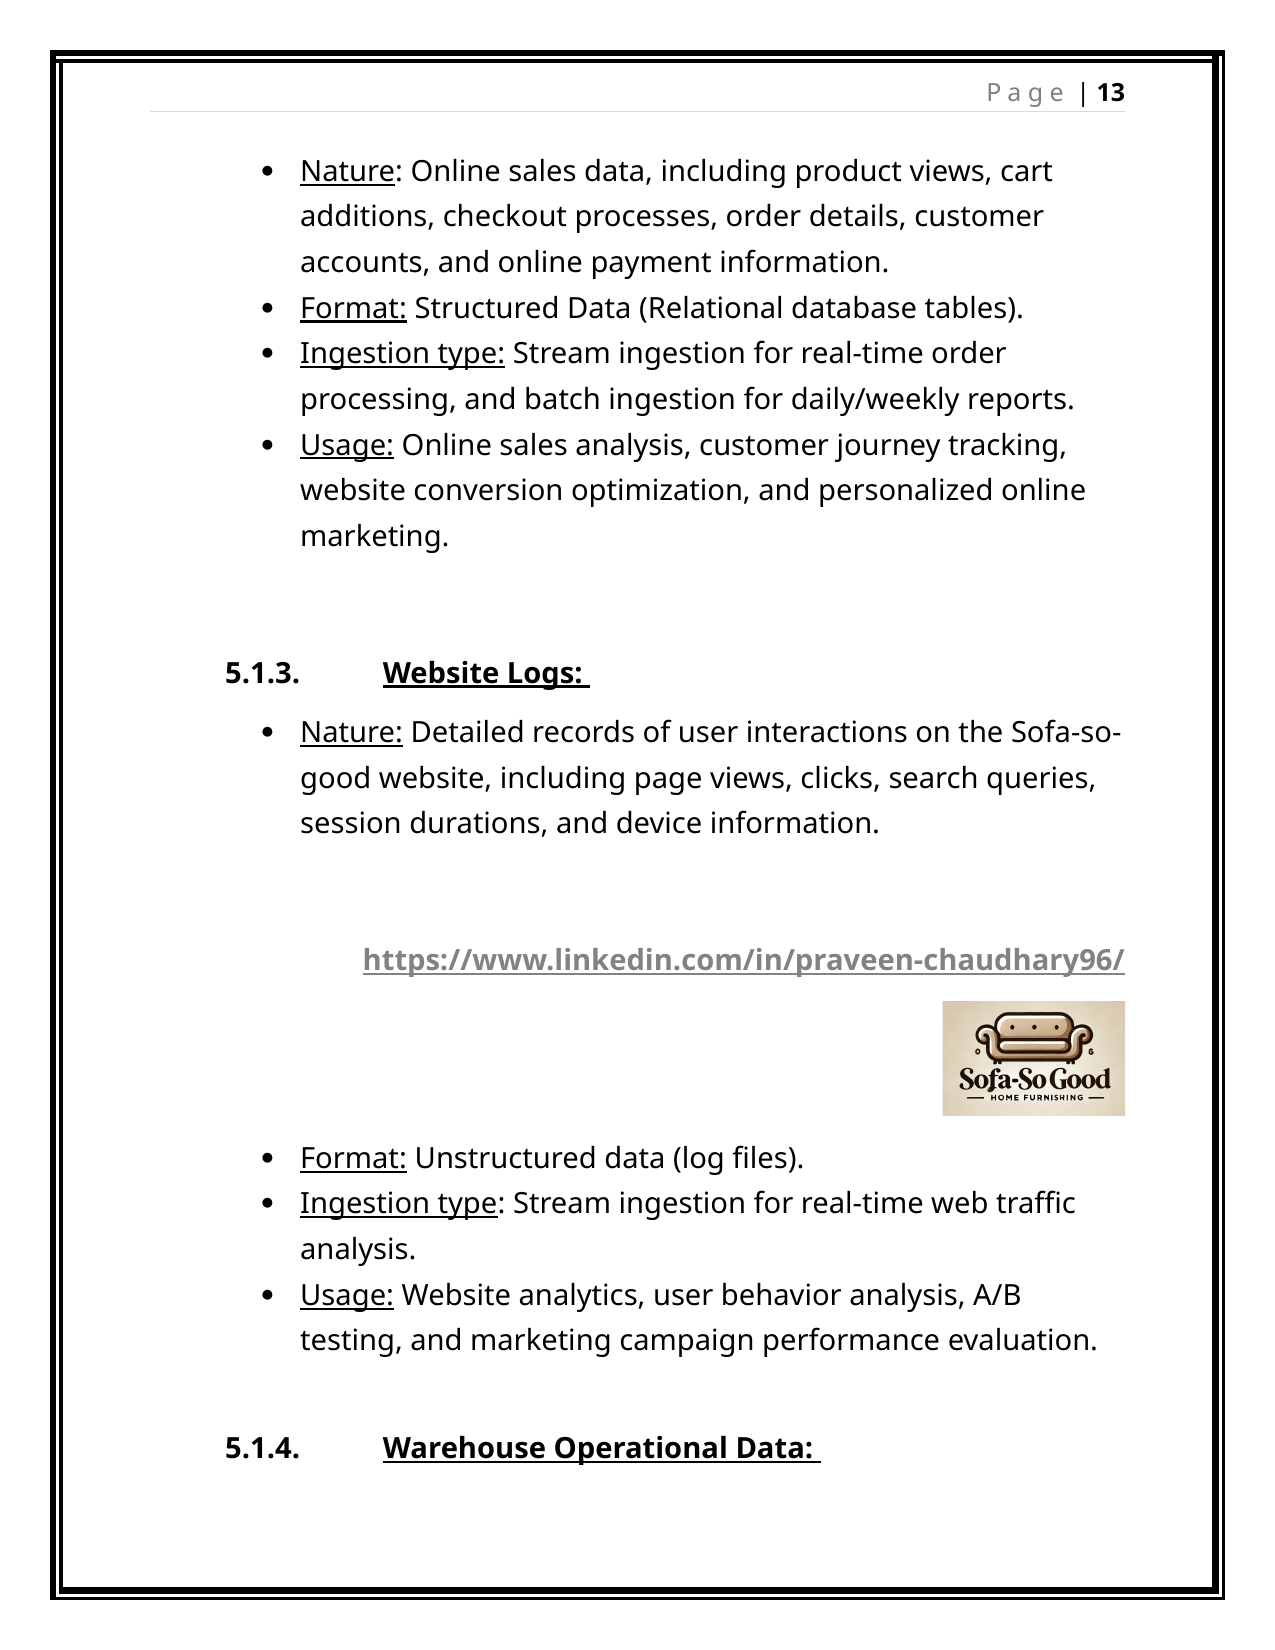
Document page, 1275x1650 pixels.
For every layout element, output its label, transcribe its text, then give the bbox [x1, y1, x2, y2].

list Warehouse Operational Data: [225, 1427, 1125, 1467]
list Usage: Website analytics, user behavior analysis, A/B testing, and marketing campaign performance evaluation. [262, 1274, 1125, 1359]
list Format: Unstructured data (log files). [262, 1137, 1125, 1177]
picture [942, 1001, 1125, 1116]
list Ingestion type: Stream ingestion for real-time web traffic analysis. [262, 1183, 1125, 1268]
list Format: Structured Data (Relational database tables). [262, 287, 1125, 327]
list Nature: Online sales data, including product views, cart additions, checkout processes, order details, customer accounts, and online payment information. [262, 150, 1125, 281]
list Nature: Detailed records of user interactions on the Sofa-so-good website, including page views, clicks, search queries, session durations, and device information. [262, 711, 1125, 842]
list Website Logs: [225, 652, 1125, 692]
list Usage: Online sales analysis, customer journey tracking, website conversion optimization, and personalized online marketing. [262, 424, 1125, 555]
text https://www.linkedin.com/in/praveen-chaudhary96/ [150, 939, 1125, 979]
list Ingestion type: Stream ingestion for real-time order processing, and batch ingestion for daily/weekly reports. [262, 332, 1125, 418]
